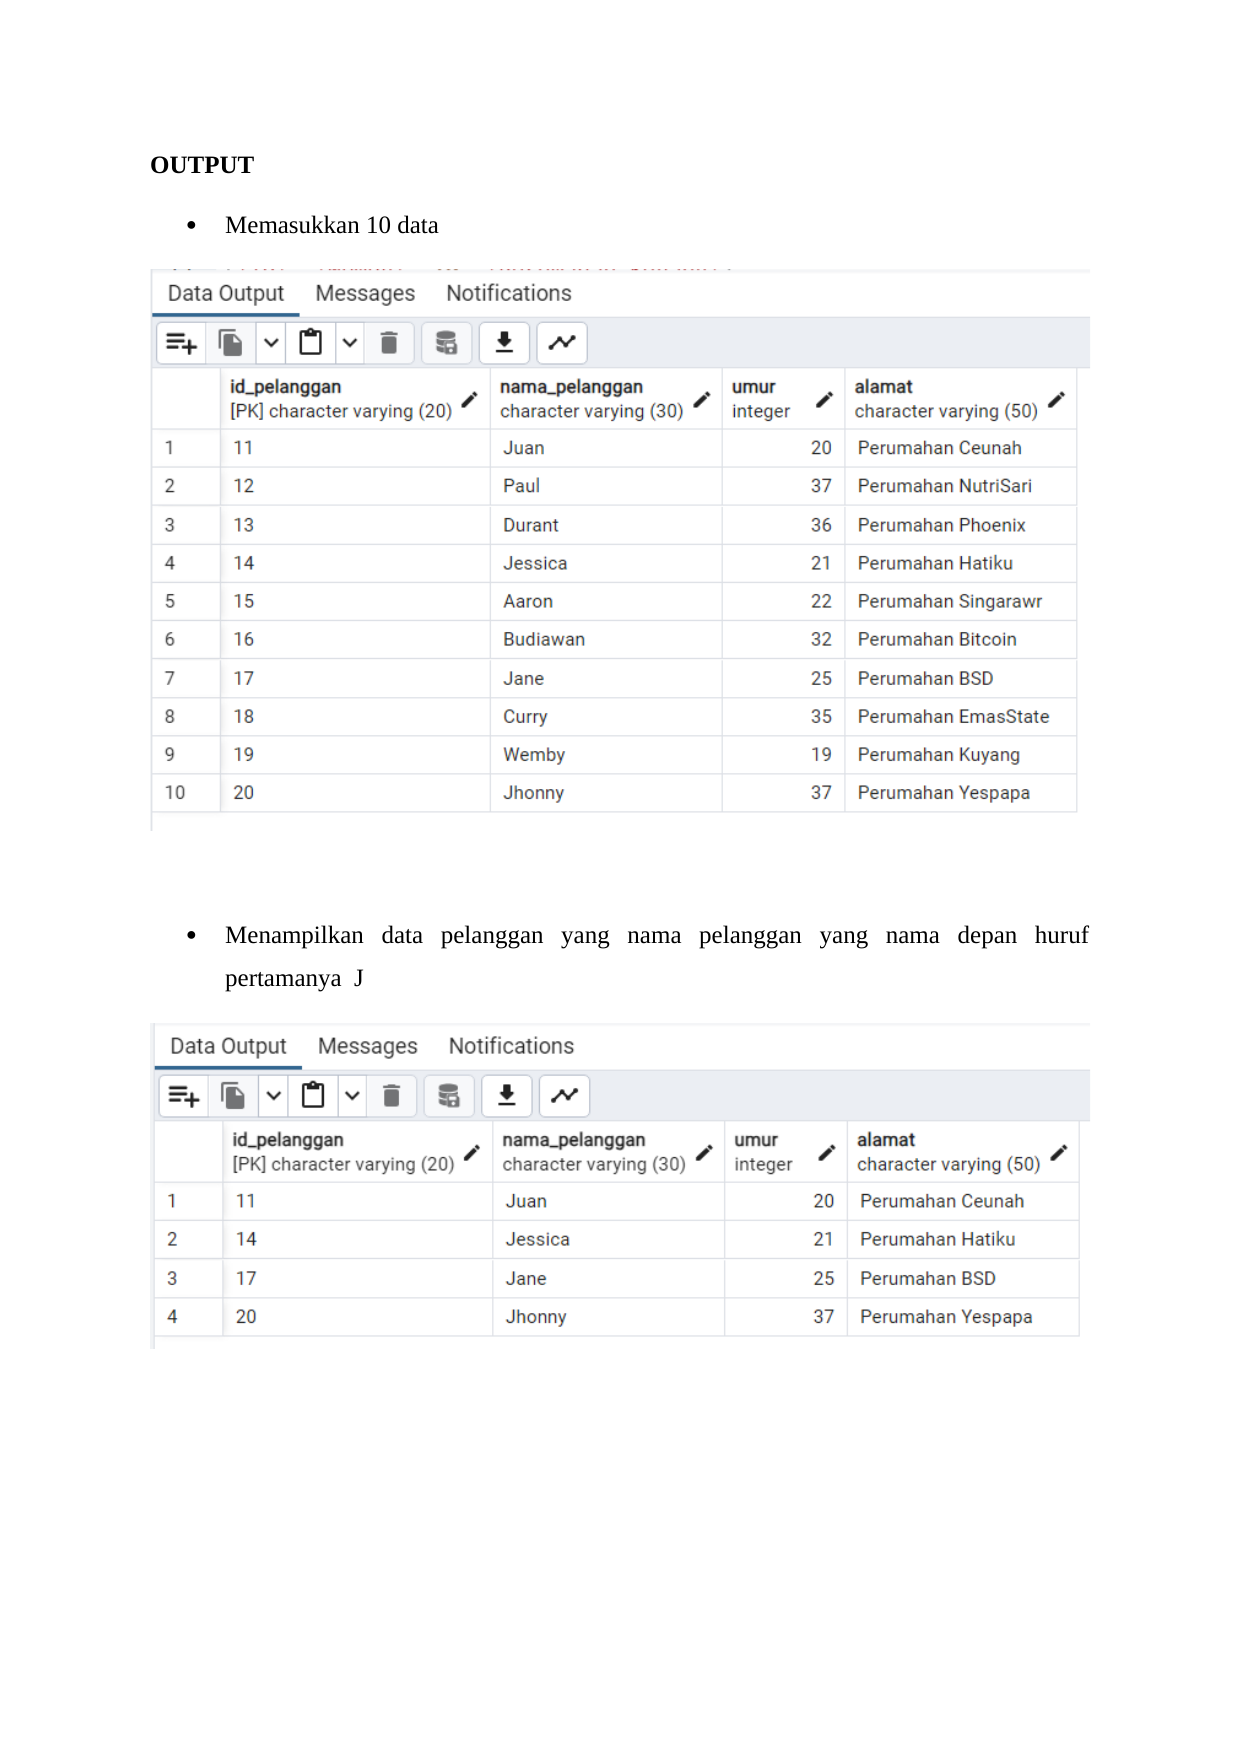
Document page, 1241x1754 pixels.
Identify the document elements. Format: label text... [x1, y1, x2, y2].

list Memasukkan 10 data [187, 210, 1090, 238]
text OUTPUT [150, 150, 1090, 179]
picture [150, 269, 1091, 831]
picture [150, 1023, 1091, 1349]
list Menampilkan data pelanggan yang nama pelanggan yang nama depan huruf pertamanya J [187, 920, 1090, 992]
